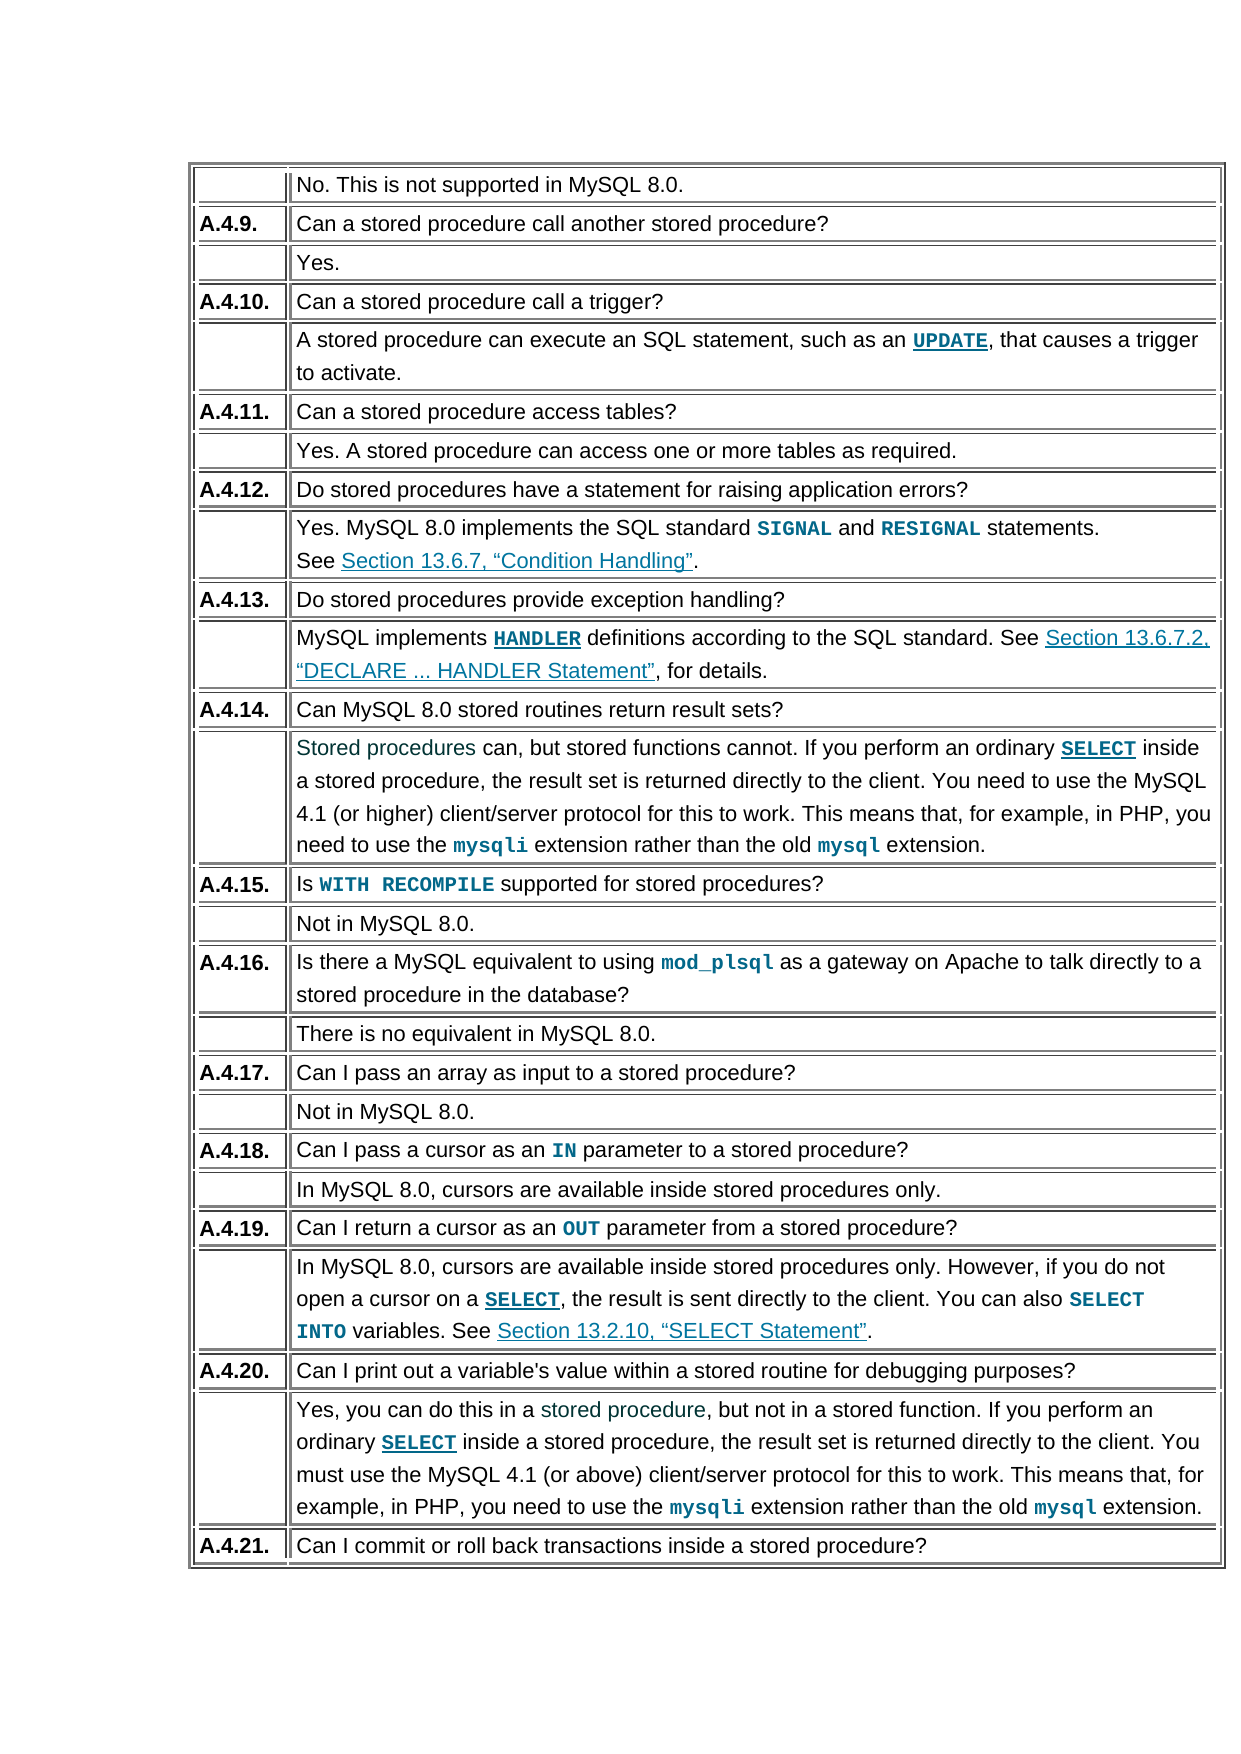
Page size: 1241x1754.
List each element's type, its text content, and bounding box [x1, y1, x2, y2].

table_cell Can MySQL 8.0 stored routines return result sets? [289, 687, 1223, 726]
table_cell Is there a MySQL equivalent to using mod_plsql as a gateway on Apache to talk directly to a stored procedure in the database? [289, 940, 1223, 1011]
table_cell [191, 165, 288, 201]
table_cell [191, 1011, 288, 1050]
table_cell A.4.14. [191, 687, 288, 726]
table_cell Yes. [289, 240, 1223, 278]
table_cell A.4.20. [191, 1348, 288, 1387]
table_cell Can I commit or roll back transactions inside a stored procedure? [289, 1523, 1223, 1562]
table_cell [191, 616, 288, 687]
table_cell Can I pass an array as input to a stored procedure? [289, 1050, 1223, 1089]
table_cell [191, 901, 288, 940]
table_cell A.4.17. [191, 1050, 288, 1089]
table_cell A.4.19. [191, 1205, 288, 1244]
table_cell [191, 240, 288, 278]
table_cell [191, 1387, 288, 1523]
table_cell In MySQL 8.0, cursors are available inside stored procedures only. [289, 1167, 1223, 1205]
table_cell Can I return a cursor as an OUT parameter from a stored procedure? [289, 1205, 1223, 1244]
table_cell A stored procedure can execute an SQL statement, such as an UPDATE, that causes a trigger to activate. [289, 318, 1223, 389]
table_cell A.4.16. [191, 940, 288, 1011]
table_cell There is no equivalent in MySQL 8.0. [289, 1011, 1223, 1050]
table_cell Yes, you can do this in a stored procedure, but not in a stored function. If you perform an ordinary SELECT inside a stored procedure, the result set is returned directly to the client. You must use the MySQL 4.1 (or above) client/server protocol for this to work. This means that, for example, in PHP, you need to use the mysqli extension rather than the old mysql extension. [289, 1387, 1223, 1523]
table_cell Yes. MySQL 8.0 implements the SQL standard SIGNAL and RESIGNAL statements. See Section 13.6.7, “Condition Handling”. [289, 505, 1223, 577]
table_cell [191, 428, 288, 466]
table_cell A.4.10. [191, 279, 288, 317]
table_cell A.4.12. [191, 466, 288, 505]
table_cell [191, 726, 288, 862]
table_cell Do stored procedures provide exception handling? [289, 577, 1223, 616]
table_cell A.4.9. [191, 201, 288, 240]
table_cell Not in MySQL 8.0. [289, 901, 1223, 940]
table_cell Can a stored procedure access tables? [289, 389, 1223, 428]
table_cell [191, 505, 288, 577]
table_cell Stored procedures can, but stored functions cannot. If you perform an ordinary SELECT inside a stored procedure, the result set is returned directly to the client. You need to use the MySQL 4.1 (or higher) client/server protocol for this to work. This means that, for example, in PHP, you need to use the mysqli extension rather than the old mysql extension. [289, 726, 1223, 862]
table_cell In MySQL 8.0, cursors are available inside stored procedures only. However, if you do not open a cursor on a SELECT, the result is sent directly to the client. You can also SELECT INTO variables. See Section 13.2.10, “SELECT Statement”. [289, 1244, 1223, 1348]
table_cell A.4.11. [191, 389, 288, 428]
table_cell Can I pass a cursor as an IN parameter to a stored procedure? [289, 1128, 1223, 1167]
table_cell Can a stored procedure call a trigger? [289, 279, 1223, 317]
table_cell No. This is not supported in MySQL 8.0. [289, 168, 1220, 201]
table_cell [191, 318, 288, 389]
table_cell A.4.18. [191, 1128, 288, 1167]
table_cell Can a stored procedure call another stored procedure? [289, 201, 1223, 240]
table_cell [191, 1167, 288, 1205]
table_cell Not in MySQL 8.0. [289, 1089, 1223, 1128]
table_cell Do stored procedures have a statement for raising application errors? [289, 466, 1223, 505]
table_cell Can I print out a variable's value within a stored routine for debugging purposes? [289, 1348, 1223, 1387]
table_cell A.4.15. [191, 862, 288, 901]
table_cell A.4.13. [191, 577, 288, 616]
table_cell [191, 1244, 288, 1348]
table_cell MySQL implements HANDLER definitions according to the SQL standard. See Section 13.6.7.2, “DECLARE ... HANDLER Statement”, for details. [289, 616, 1223, 687]
table_cell [191, 1089, 288, 1128]
table_cell A.4.21. [191, 1523, 288, 1562]
table_cell Yes. A stored procedure can access one or more tables as required. [289, 428, 1223, 466]
table_cell Is WITH RECOMPILE supported for stored procedures? [289, 862, 1223, 901]
